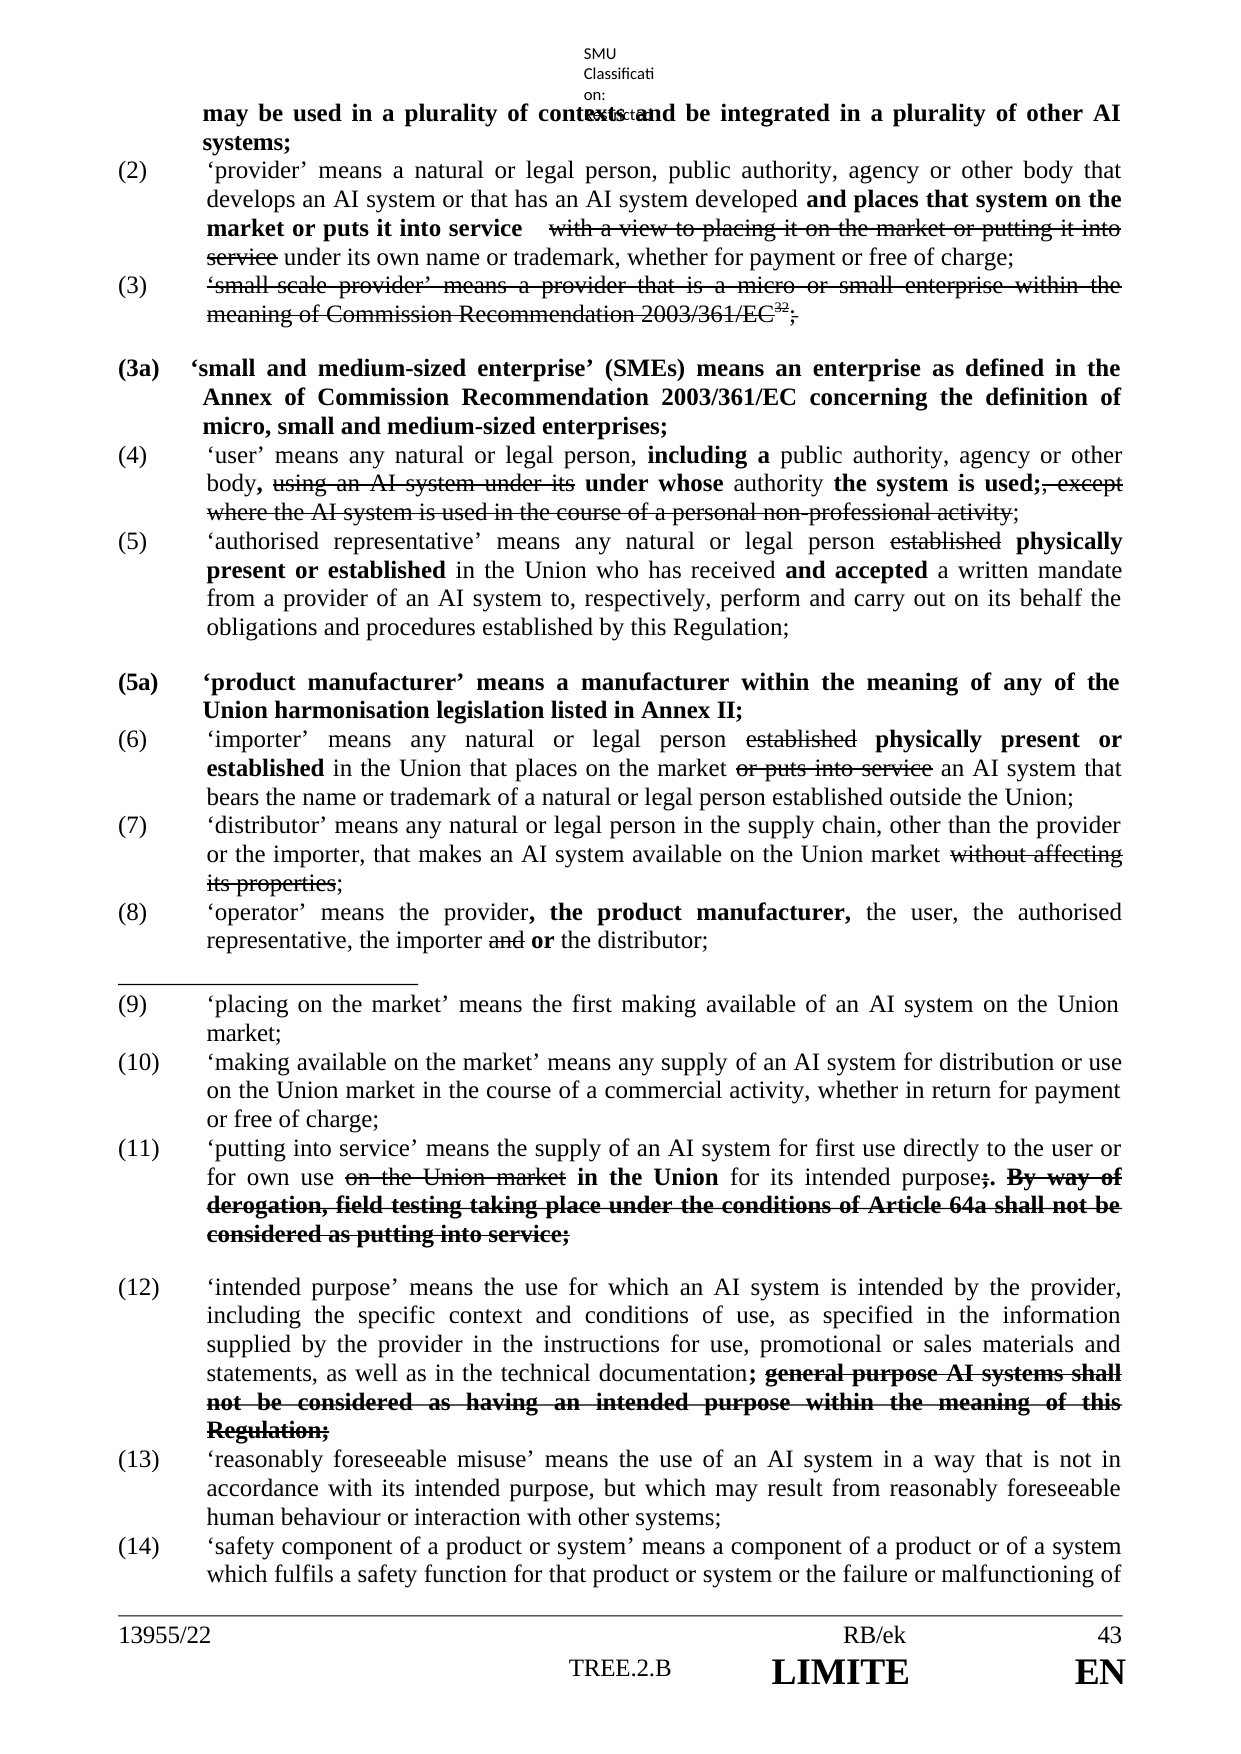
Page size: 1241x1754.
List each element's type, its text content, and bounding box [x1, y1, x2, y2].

list ‘authorised representative’ means any natural or legal person established physically present or established in the Union who has received and accepted a written mandate from a provider of an AI system to, respectively, perform and carry out on its behalf the obligations and procedures established by this Regulation; [118, 526, 1123, 641]
text (5a) ‘product manufacturer’ means a manufacturer within the meaning of any of the [118, 667, 1134, 695]
list ‘importer’ means any natural or legal person established physically present or established in the Union that places on the market or puts into service an AI system that bears the name or trademark of a natural or legal person established outside the Union; [118, 724, 1122, 810]
list ‘provider’ means a natural or legal person, public authority, agency or other body that develops an AI system or that has an AI system developed and places that system on the market or puts it into service with a view to placing it on the market or putting it into service under its own name or trademark, whether for payment or free of charge; [118, 155, 1122, 270]
list ‘distributor’ means any natural or legal person in the supply chain, other than the provider or the importer, that makes an AI system available on the Union market without affecting its properties; [118, 810, 1122, 897]
list ‘operator’ means the provider, the product manufacturer, the user, the authorised representative, the importer and or the distributor; [118, 897, 1122, 954]
list ‘placing on the market’ means the first making available of an AI system on the Union [118, 989, 1134, 1018]
text market; [206, 1018, 1134, 1047]
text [118, 98, 1123, 155]
text (3a) ‘small and medium-sized enterprise’ (SMEs) means an enterprise as defined in the Annex of Commission Recommendation 2003/361/EC concerning the definition of micro, small and medium-sized enterprises; [118, 353, 1122, 440]
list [118, 1531, 1122, 1588]
text Union harmonisation legislation listed in Annex II; [202, 695, 1134, 724]
list ‘user’ means any natural or legal person, including a public authority, agency or other body, using an AI system under its under whose authority the system is used;, except where the AI system is used in the course of a personal non-professional activity; [118, 440, 1123, 526]
list ‘putting into service’ means the supply of an AI system for first use directly to the user or for own use on the Union market in the Union for its intended purpose;. By way of derogation, field testing taking place under the conditions of Article 64a shall not be considered as putting into service; [118, 1133, 1122, 1248]
list ‘reasonably foreseeable misuse’ means the use of an AI system in a way that is not in accordance with its intended purpose, but which may result from reasonably foreseeable human behaviour or interaction with other systems; [118, 1444, 1122, 1531]
list ‘small-scale provider’ means a provider that is a micro or small enterprise within the meaning of Commission Recommendation 2003/361/EC32; [118, 271, 1122, 328]
list ‘intended purpose’ means the use for which an AI system is intended by the provider, including the specific context and conditions of use, as specified in the information supplied by the provider in the instructions for use, promotional or sales materials and statements, as well as in the technical documentation; general purpose AI systems shall not be considered as having an intended purpose within the meaning of this Regulation; [118, 1272, 1122, 1444]
list ‘making available on the market’ means any supply of an AI system for distribution or use on the Union market in the course of a commercial activity, whether in return for payment or free of charge; [118, 1047, 1123, 1133]
